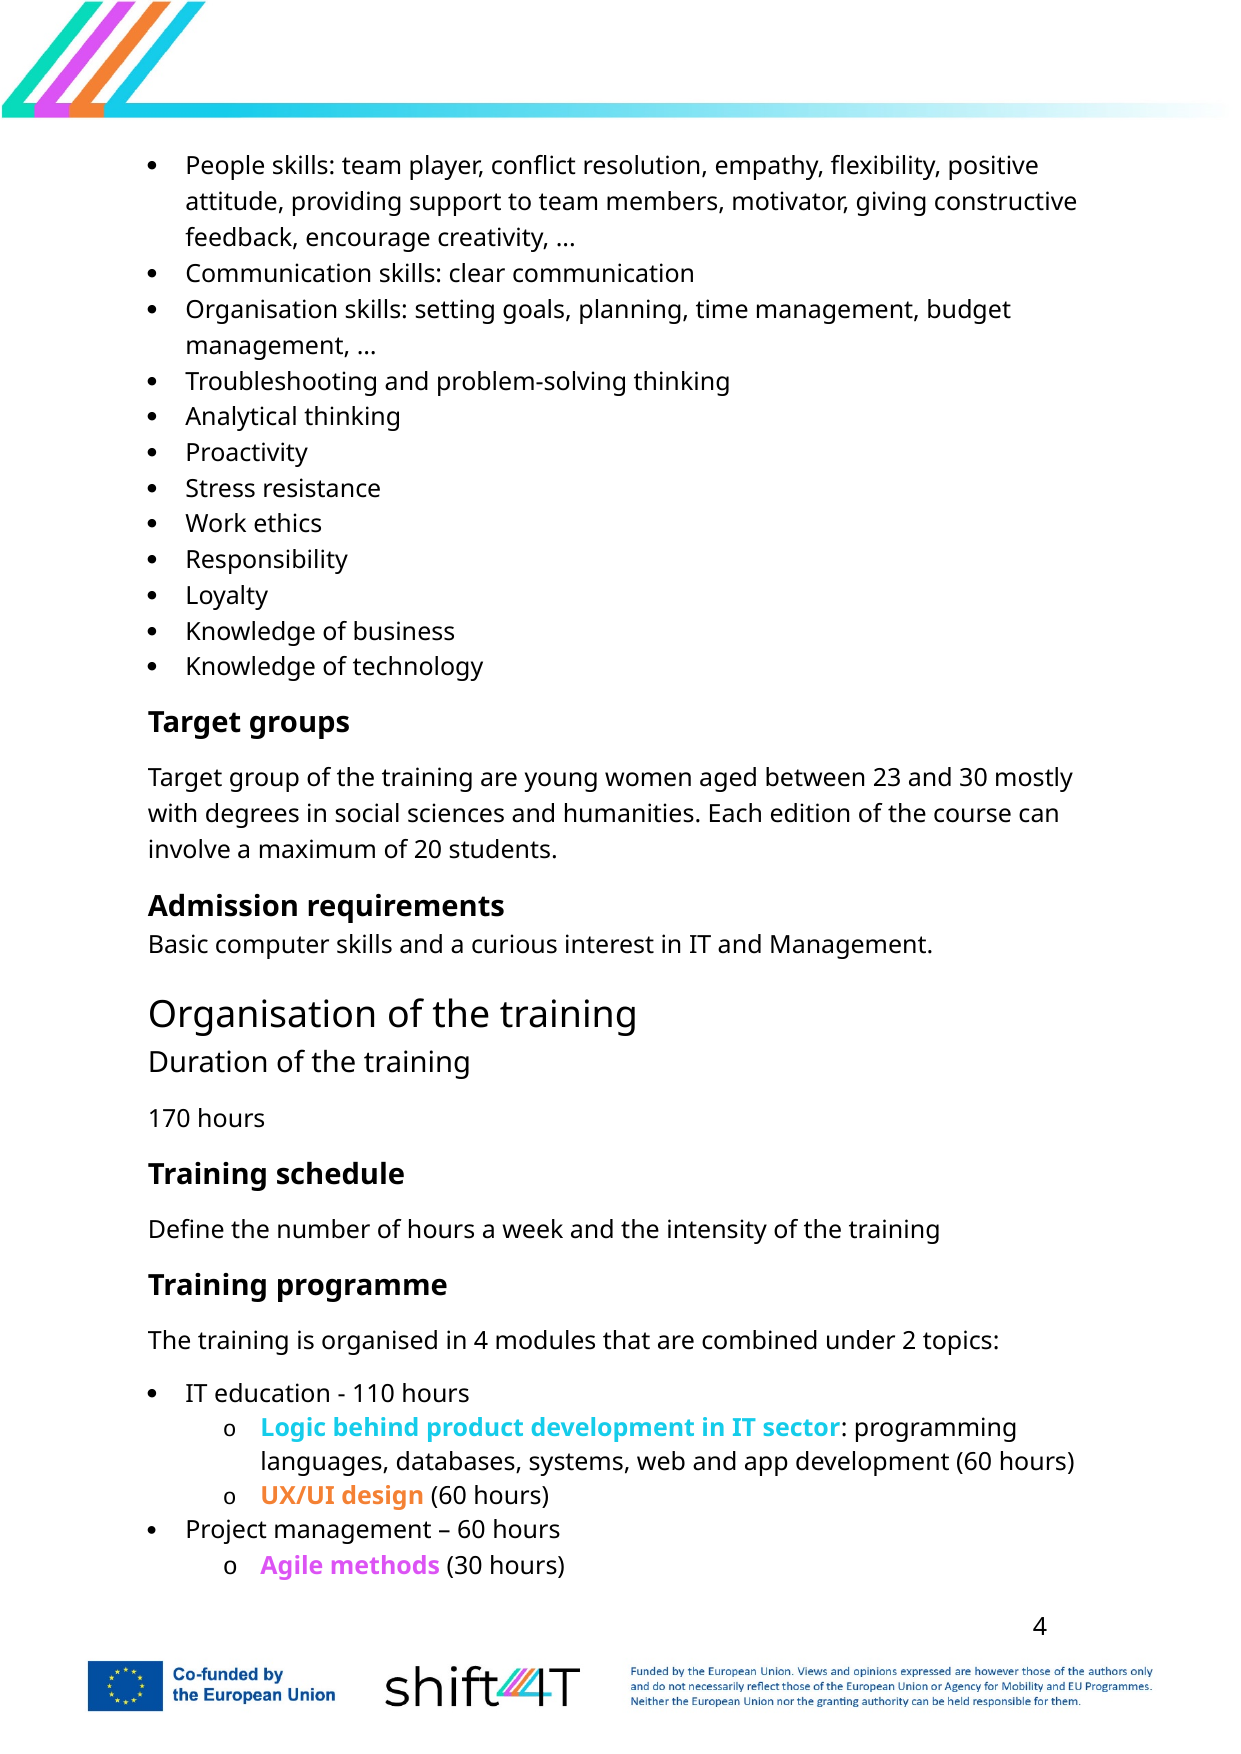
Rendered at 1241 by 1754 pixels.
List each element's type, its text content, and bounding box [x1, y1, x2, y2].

list Proactivity [148, 435, 1093, 469]
list Troubleshooting and problem-solving thinking [148, 363, 1093, 397]
text Target groups [148, 701, 1093, 741]
list People skills: team player, conflict resolution, empathy, flexibility, positive attitude, providing support to team members, motivator, giving constructive feedback, encourage creativity, ... [148, 148, 1093, 254]
list Communication skills: clear communication [148, 256, 1093, 290]
text 170 hours [148, 1100, 1093, 1134]
list UX/UI design (60 hours) [223, 1478, 1093, 1512]
list Knowledge of business [148, 613, 1093, 647]
list Responsibility [148, 542, 1093, 576]
text Target group of the training are young women aged between 23 and 30 mostly with degrees in social sciences and humanities. Each edition of the course can involve a maximum of 20 students. [148, 760, 1093, 866]
text Training schedule [148, 1153, 1093, 1193]
text Define the number of hours a week and the intensity of the training [148, 1212, 1093, 1246]
list IT education - 110 hours [148, 1376, 1093, 1410]
text Training programme [148, 1264, 1093, 1304]
text The training is organised in 4 modules that are combined under 2 topics: [148, 1323, 1093, 1357]
list Stress resistance [148, 470, 1093, 504]
list Knowledge of technology [148, 649, 1093, 683]
subtitle Organisation of the training [148, 988, 1093, 1039]
list Agile methods (30 hours) [223, 1548, 1093, 1582]
list Organisation skills: setting goals, planning, time management, budget management, … [148, 292, 1093, 362]
subtitle Duration of the training [148, 1042, 1093, 1081]
list Logic behind product development in IT sector: programming languages, databases, systems, web and app development (60 hours) [223, 1410, 1093, 1478]
list Work ethics [148, 506, 1093, 540]
list Analytical thinking [148, 399, 1093, 433]
picture [0, 0, 1240, 1754]
list Project management – 60 hours [148, 1512, 1093, 1546]
text Admission requirements Basic computer skills and a curious interest in IT and Management. [148, 885, 1093, 961]
list Loyalty [148, 578, 1093, 612]
